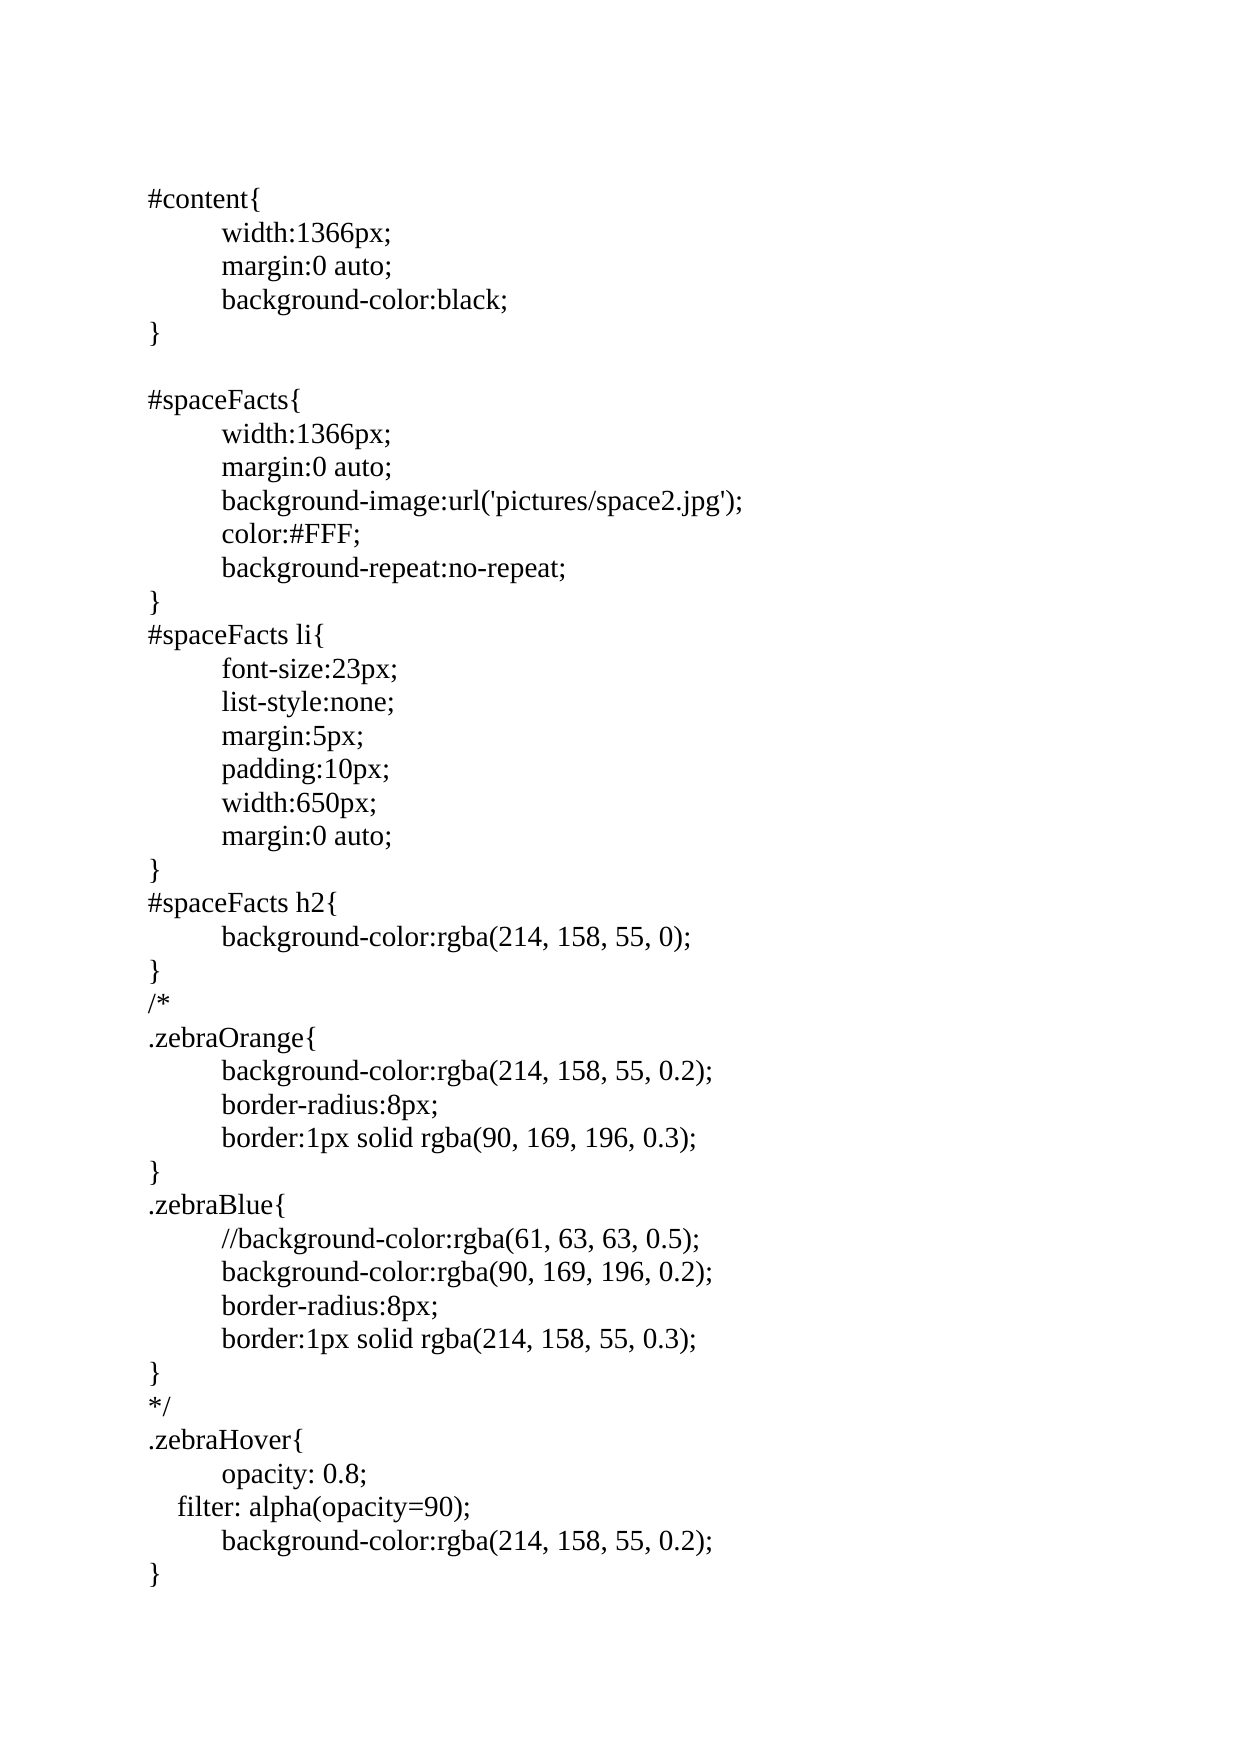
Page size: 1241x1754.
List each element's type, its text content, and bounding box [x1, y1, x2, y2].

text } [148, 584, 1093, 617]
text } [148, 1355, 1093, 1389]
text #spaceFacts h2{ [148, 886, 1093, 919]
text background-color:rgba(214, 158, 55, 0.2); [148, 1523, 1093, 1556]
text } [148, 315, 1093, 349]
text background-color:rgba(90, 169, 196, 0.2); [148, 1254, 1093, 1288]
text /* [148, 986, 1093, 1020]
text list-style:none; [148, 684, 1093, 718]
text } [148, 1154, 1093, 1187]
text font-size:23px; [148, 651, 1093, 684]
text border:1px solid rgba(90, 169, 196, 0.3); [148, 1120, 1093, 1154]
text padding:10px; [148, 751, 1093, 785]
text width:1366px; [148, 215, 1093, 248]
text color:#FFF; [148, 517, 1093, 550]
text margin:0 auto; [148, 449, 1093, 483]
text #content{ [148, 181, 1093, 215]
text #spaceFacts{ [148, 382, 1093, 416]
text } [148, 1556, 1093, 1590]
text //background-color:rgba(61, 63, 63, 0.5); [148, 1221, 1093, 1254]
text background-repeat:no-repeat; [148, 550, 1093, 584]
text background-image:url('pictures/space2.jpg'); [148, 483, 1093, 517]
text background-color:rgba(214, 158, 55, 0); [148, 919, 1093, 953]
text width:1366px; [148, 416, 1093, 449]
text .zebraHover{ [148, 1422, 1093, 1456]
text .zebraBlue{ [148, 1187, 1093, 1221]
text border-radius:8px; [148, 1087, 1093, 1120]
text margin:5px; [148, 718, 1093, 751]
text filter: alpha(opacity=90); [148, 1489, 1093, 1523]
text */ [148, 1389, 1093, 1422]
text } [148, 852, 1093, 886]
text } [148, 953, 1093, 986]
text margin:0 auto; [148, 818, 1093, 852]
text opacity: 0.8; [148, 1456, 1093, 1489]
text width:650px; [148, 785, 1093, 818]
text border-radius:8px; [148, 1288, 1093, 1322]
text background-color:black; [148, 282, 1093, 315]
text border:1px solid rgba(214, 158, 55, 0.3); [148, 1322, 1093, 1355]
text margin:0 auto; [148, 248, 1093, 282]
text #spaceFacts li{ [148, 617, 1093, 651]
text background-color:rgba(214, 158, 55, 0.2); [148, 1053, 1093, 1087]
text .zebraOrange{ [148, 1020, 1093, 1053]
